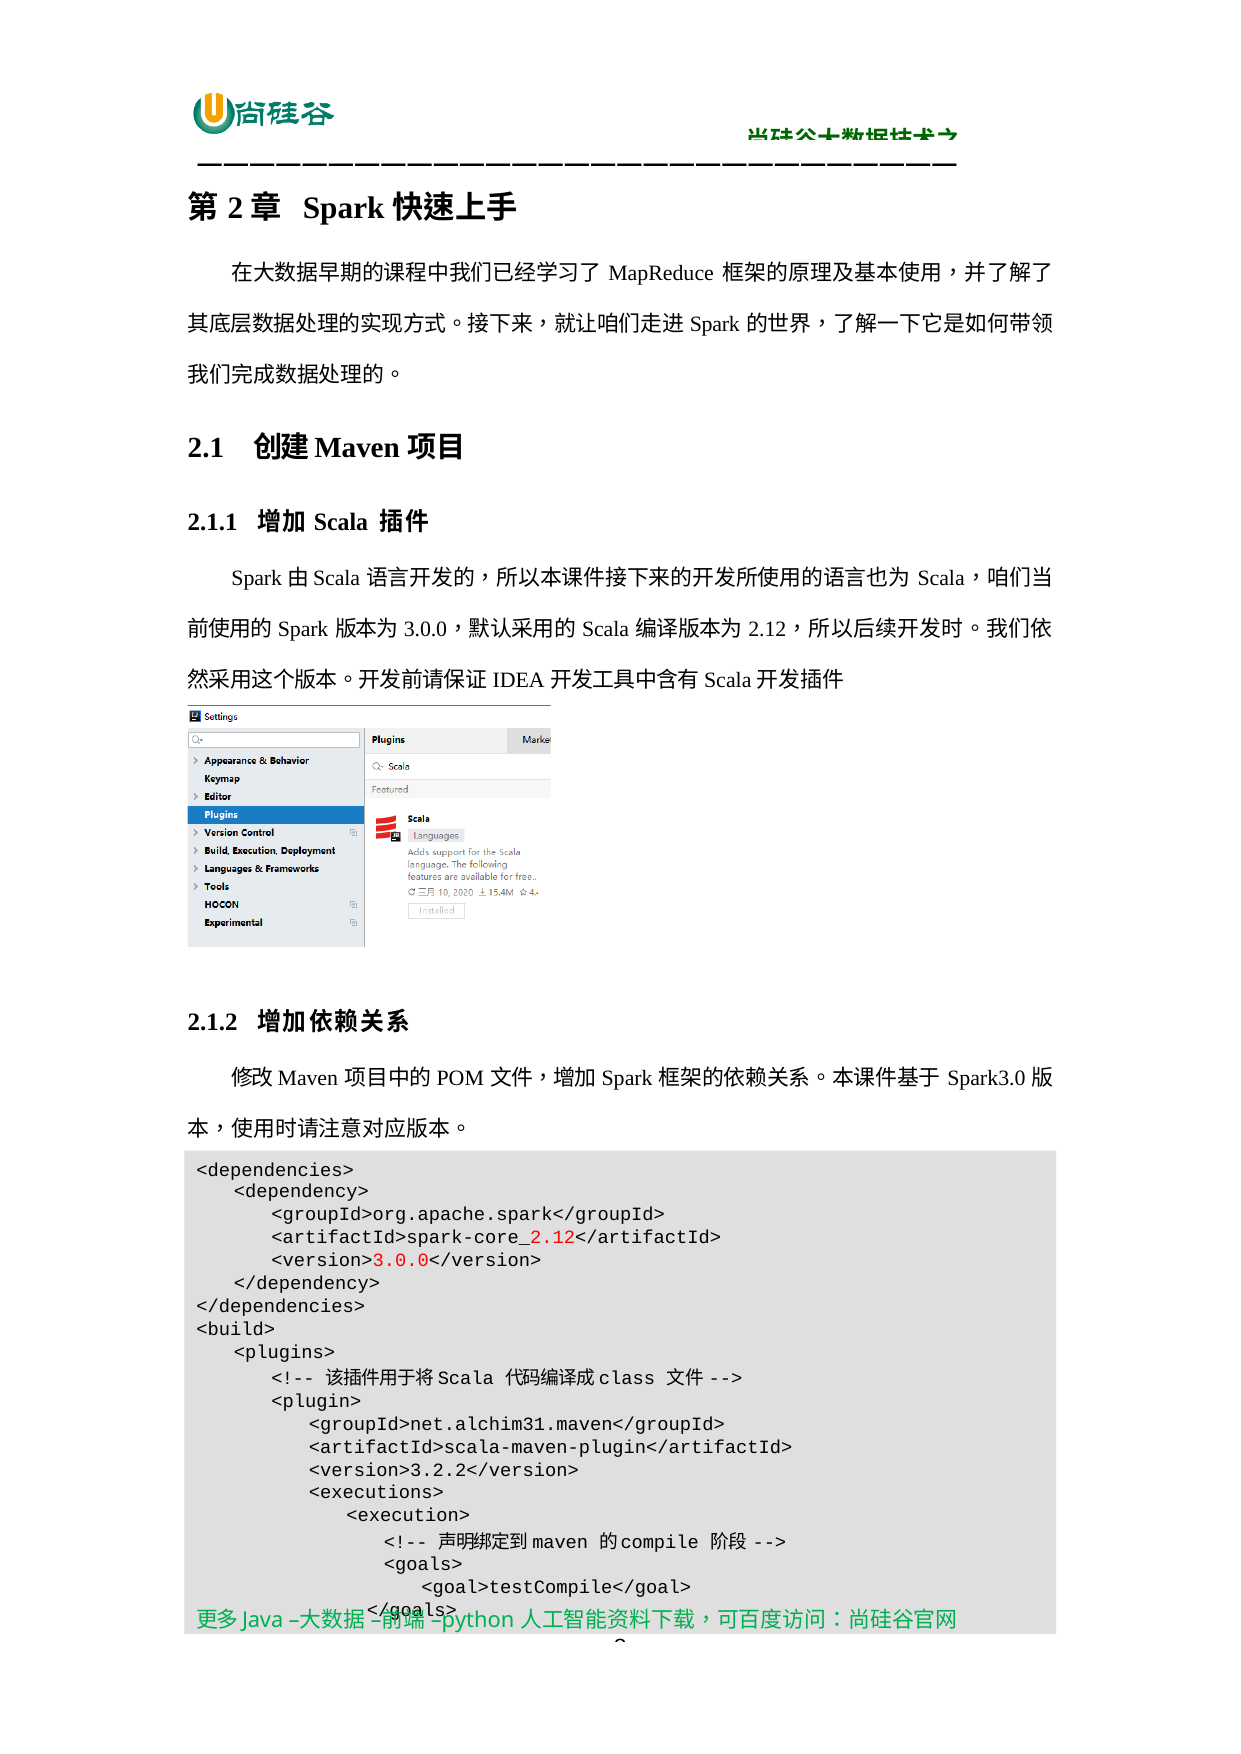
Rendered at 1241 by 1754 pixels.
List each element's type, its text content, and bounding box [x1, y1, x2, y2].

subtitle 第2章 Spark 快速上手 [187, 184, 1080, 227]
text Spark 由 Scala 语言开发的，所以本课件接下来的开发所使用的语言也为 Scala，咱们当前使用的 Spark 版本为 3.0.0，默认采用的 Scala 编译版本为 2.12，所以后续开发时。我们依然采用这个版本。开发前请保证 IDEA 开发工具中含有 Scala 开发插件 [187, 561, 1053, 694]
subtitle 增加依赖关系 [187, 1004, 1080, 1038]
picture [187, 88, 338, 138]
subtitle 创建 Maven 项目 [187, 427, 1080, 466]
text 修改 Maven 项目中的POM 文件，增加 Spark 框架的依赖关系。本课件基于 Spark3.0 版本，使用时请注意对应版本。 [187, 1062, 1054, 1143]
picture [187, 705, 551, 947]
subtitle 增加 Scala 插件 [187, 503, 1080, 538]
text 在大数据早期的课程中我们已经学习了 MapReduce 框架的原理及基本使用，并了解了其底层数据处理的实现方式。接下来，就让咱们走进 Spark 的世界，了解一下它是如何带领我们完成数据处理的。 [187, 257, 1054, 389]
